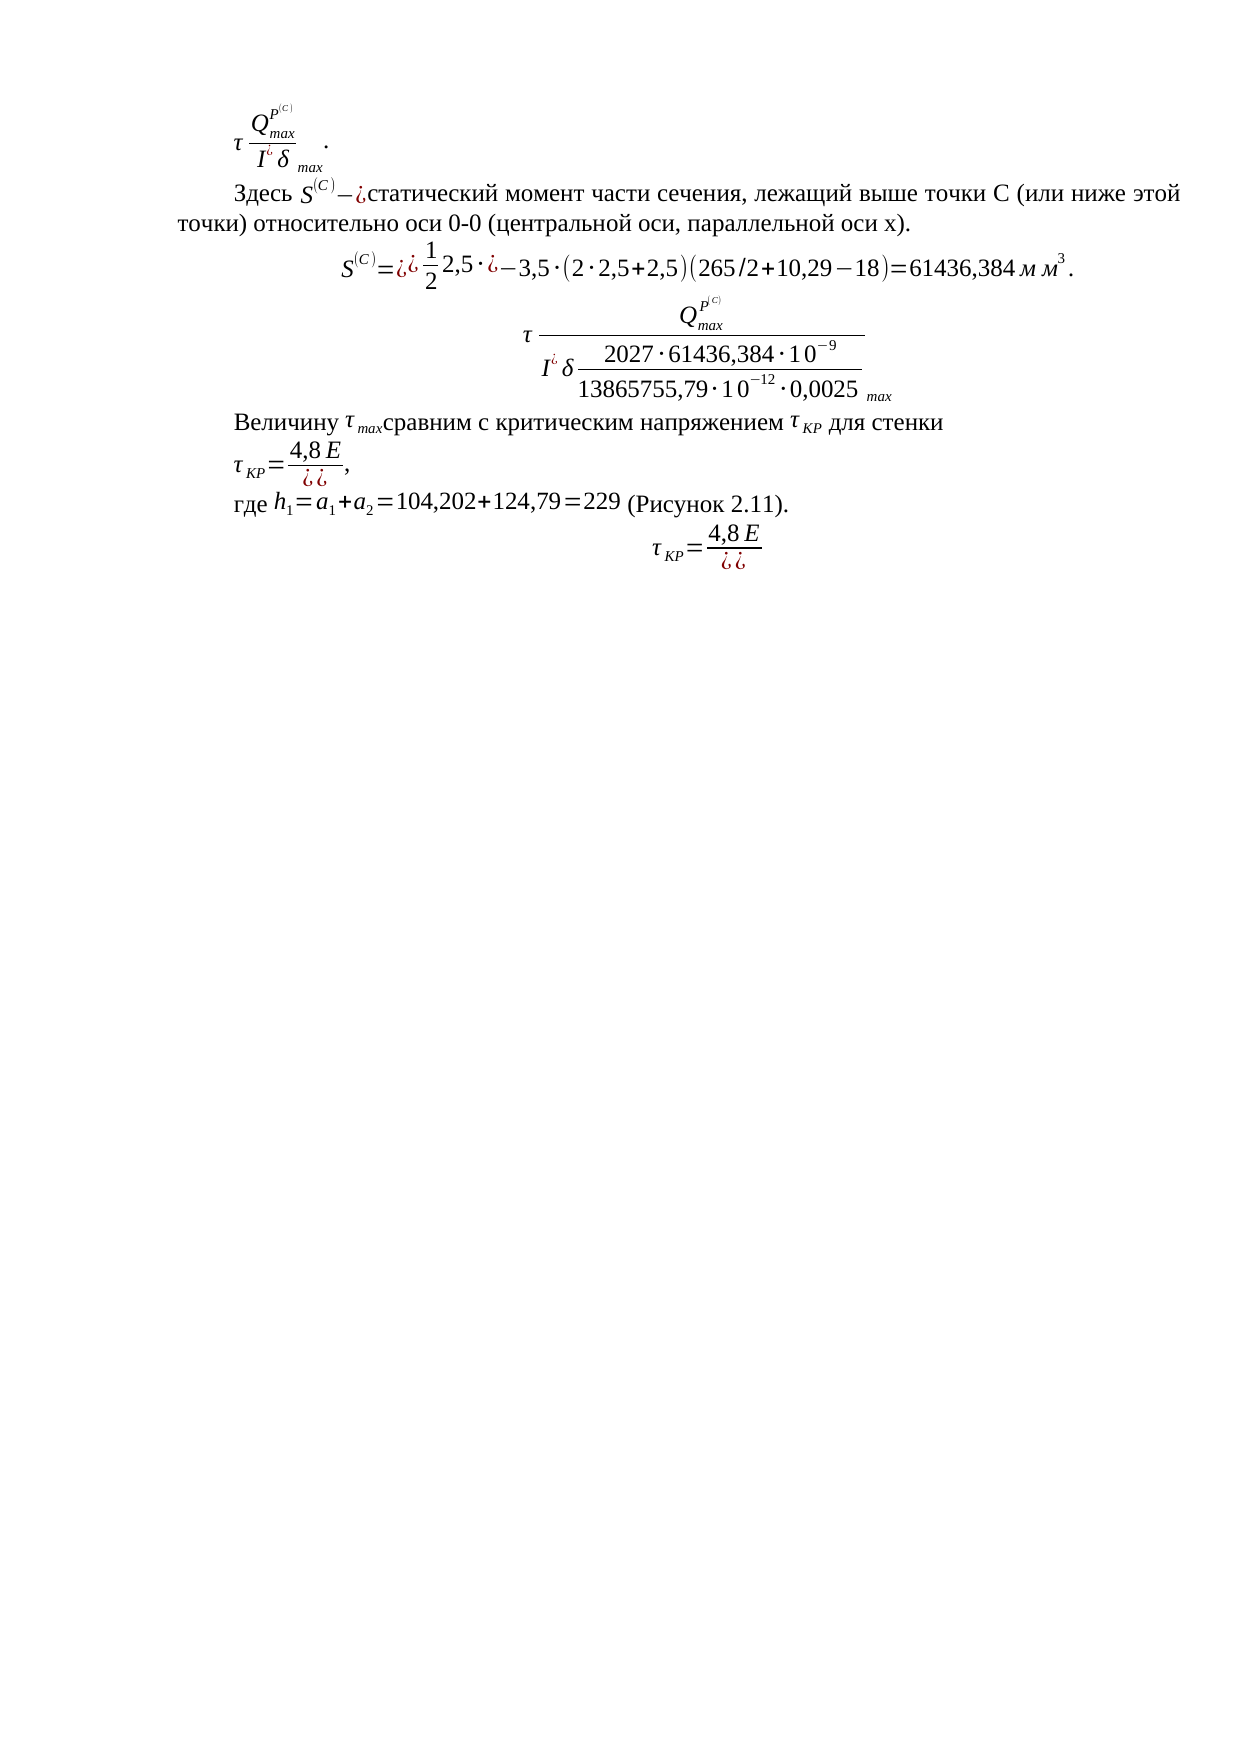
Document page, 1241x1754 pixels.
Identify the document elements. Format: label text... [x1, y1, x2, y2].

text Здесь статический момент части сечения, лежащий выше точки С (или ниже этой точки) относительно оси 0-0 (центральной оси, параллельной оси х). [177, 176, 1181, 237]
text . [177, 104, 1181, 176]
text , [177, 437, 1181, 488]
text Величину сравним с критическим напряжением для стенки [177, 405, 1181, 437]
text где (Рисунок 2.11). [177, 488, 1181, 519]
